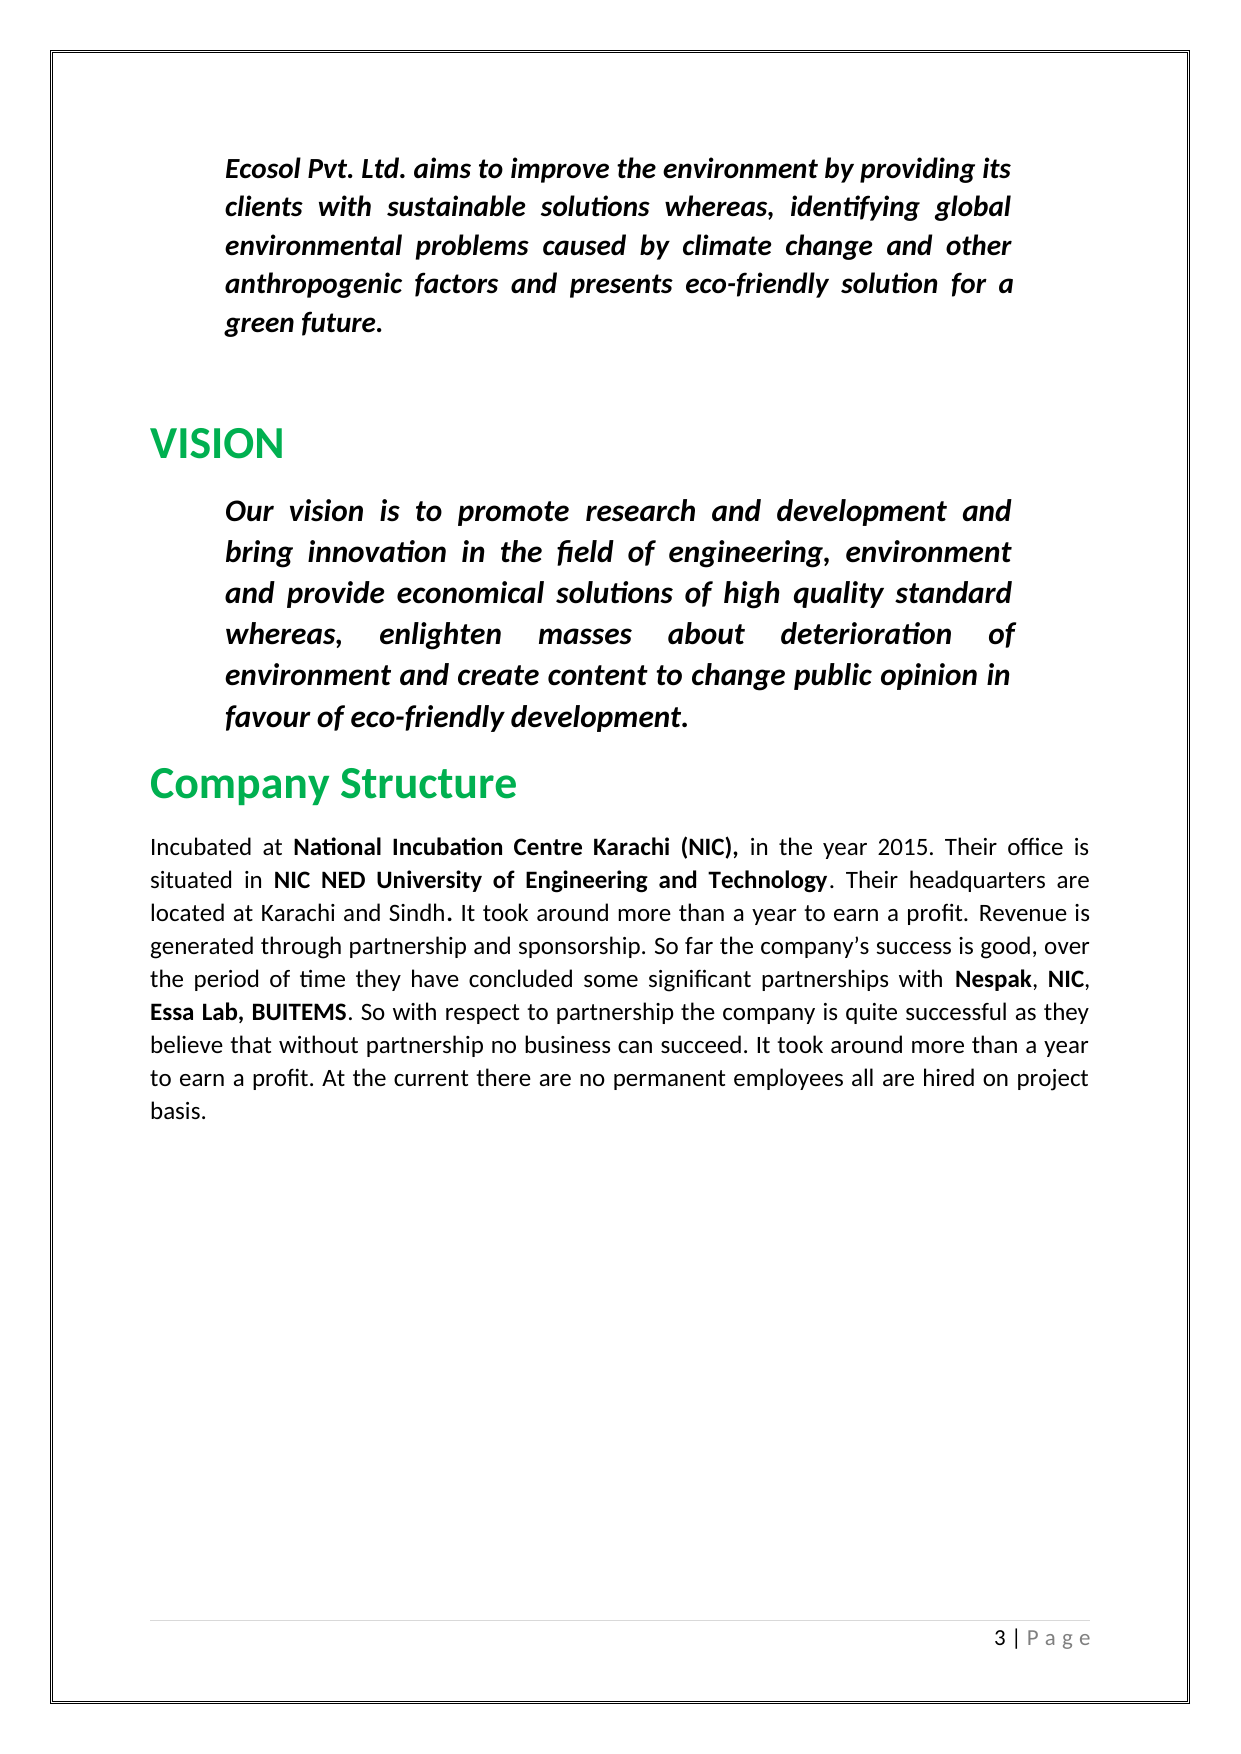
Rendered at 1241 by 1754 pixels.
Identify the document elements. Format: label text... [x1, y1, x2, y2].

text VISION [150, 414, 1015, 470]
text Our vision is to promote research and development and bring innovation in the field of engineering, environment and provide economical solutions of high quality standard whereas, enlighten masses about deterioration of environment and create content to change public opinion in favour of eco-friendly development. [225, 491, 1015, 735]
text Incubated at National Incubation Centre Karachi (NIC), in the year 2015. Their office is situated in NIC NED University of Engineering and Technology. Their headquarters are located at Karachi and Sindh. It took around more than a year to earn a profit. Revenue is generated through partnership and sponsorship. So far the company’s success is good, over the period of time they have concluded some significant partnerships with Nespak, NIC, Essa Lab, BUITEMS. So with respect to partnership the company is quite successful as they believe that without partnership no business can succeed. It took around more than a year to earn a profit. At the current there are no permanent employees all are hired on project basis. [150, 831, 1090, 1125]
text Ecosol Pvt. Ltd. aims to improve the environment by providing its clients with sustainable solutions whereas, identifying global environmental problems caused by climate change and other anthropogenic factors and presents eco-friendly solution for a green future. [225, 150, 1015, 339]
text Company Structure [150, 754, 1090, 810]
